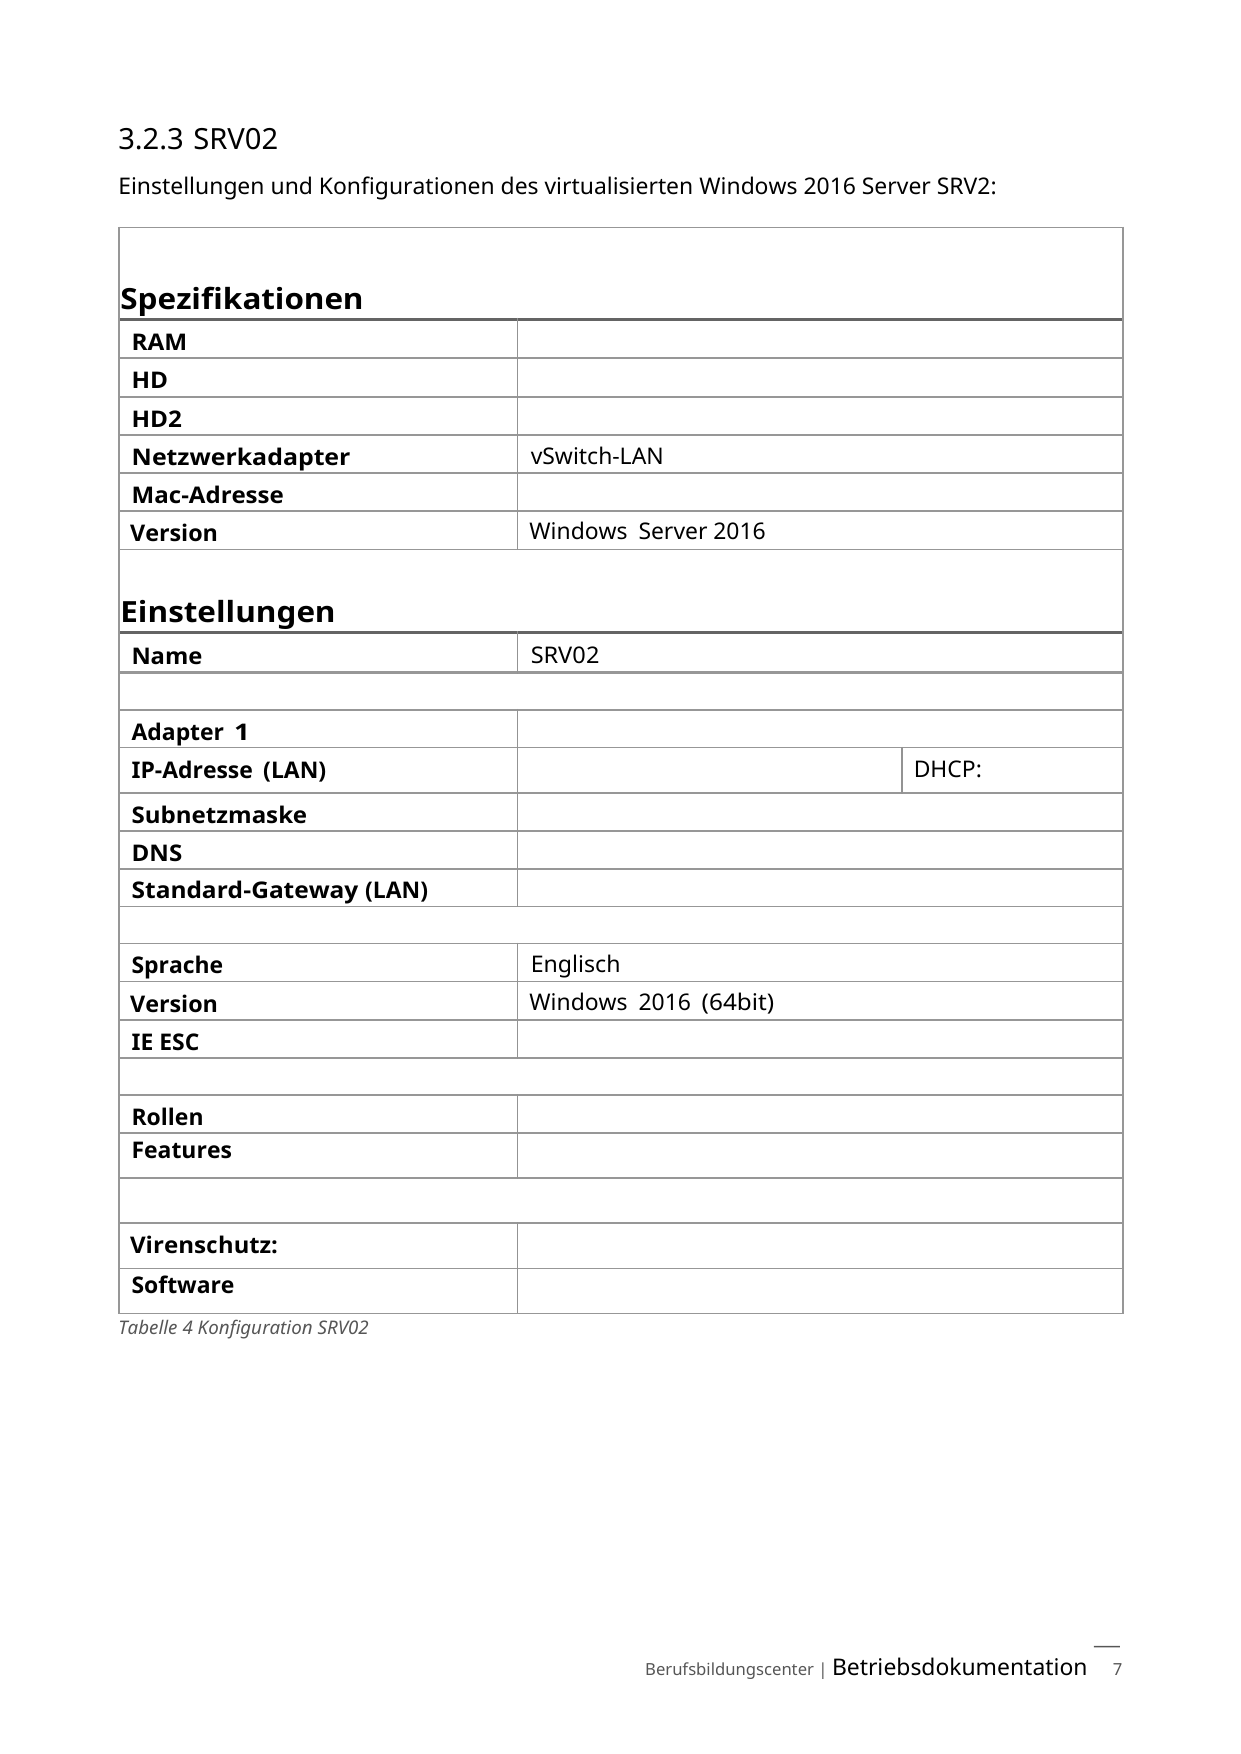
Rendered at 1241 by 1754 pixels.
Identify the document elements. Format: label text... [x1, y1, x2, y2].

table_cell [518, 398, 1122, 434]
table_cell [518, 1224, 1122, 1267]
table_cell Subnetzmaske [120, 794, 517, 830]
table_cell [120, 907, 1122, 943]
table_cell [518, 711, 1122, 747]
table_cell [518, 1134, 1122, 1177]
table_cell [518, 794, 1122, 830]
text Einstellungen und Konfigurationen des virtualisierten Windows 2016 Server SRV2: [118, 170, 1122, 202]
table_cell vSwitch-LAN [518, 436, 1122, 472]
table_cell Name [120, 634, 517, 671]
table_cell [518, 474, 1122, 510]
table_cell [120, 1059, 1122, 1094]
table_cell HD [120, 359, 517, 396]
table_cell Standard-Gateway (LAN) [120, 870, 517, 906]
table_header Spezifikationen [120, 228, 1122, 318]
subtitle SRV02 [118, 118, 1122, 158]
table_cell [518, 321, 1122, 357]
table_cell Version [120, 512, 517, 548]
table_cell Rollen [120, 1096, 517, 1132]
table_cell Virenschutz: [120, 1224, 517, 1267]
table_cell Einstellungen [120, 550, 1122, 631]
table_cell Mac-Adresse [120, 474, 517, 510]
table_cell Windows 2016 (64bit) [518, 982, 1122, 1019]
table_cell DHCP: [903, 748, 1122, 792]
table_cell [518, 1096, 1122, 1132]
table_cell HD2 [120, 398, 517, 434]
table_cell Netzwerkadapter [120, 436, 517, 472]
table_cell Software [120, 1269, 517, 1312]
table_cell Englisch [518, 944, 1122, 981]
table_cell [120, 1179, 1122, 1222]
table_cell [518, 748, 901, 792]
text Tabelle Konfiguration SRV02 [118, 1314, 1122, 1339]
table_cell Features [120, 1134, 517, 1177]
table_cell SRV02 [518, 634, 1122, 671]
table_cell Windows Server 2016 [518, 512, 1122, 548]
table_cell Version [120, 982, 517, 1019]
table_cell [518, 1269, 1122, 1312]
table_cell RAM [120, 321, 517, 357]
table_cell [518, 870, 1122, 906]
table_cell Sprache [120, 944, 517, 981]
table_cell [518, 1021, 1122, 1057]
table_cell DNS [120, 832, 517, 868]
table_cell [518, 832, 1122, 868]
table_cell Adapter 1 [120, 711, 517, 747]
table_cell IP-Adresse (LAN) [120, 748, 517, 792]
table_cell IE ESC [120, 1021, 517, 1057]
table_cell [518, 359, 1122, 396]
table_cell [120, 674, 1122, 709]
